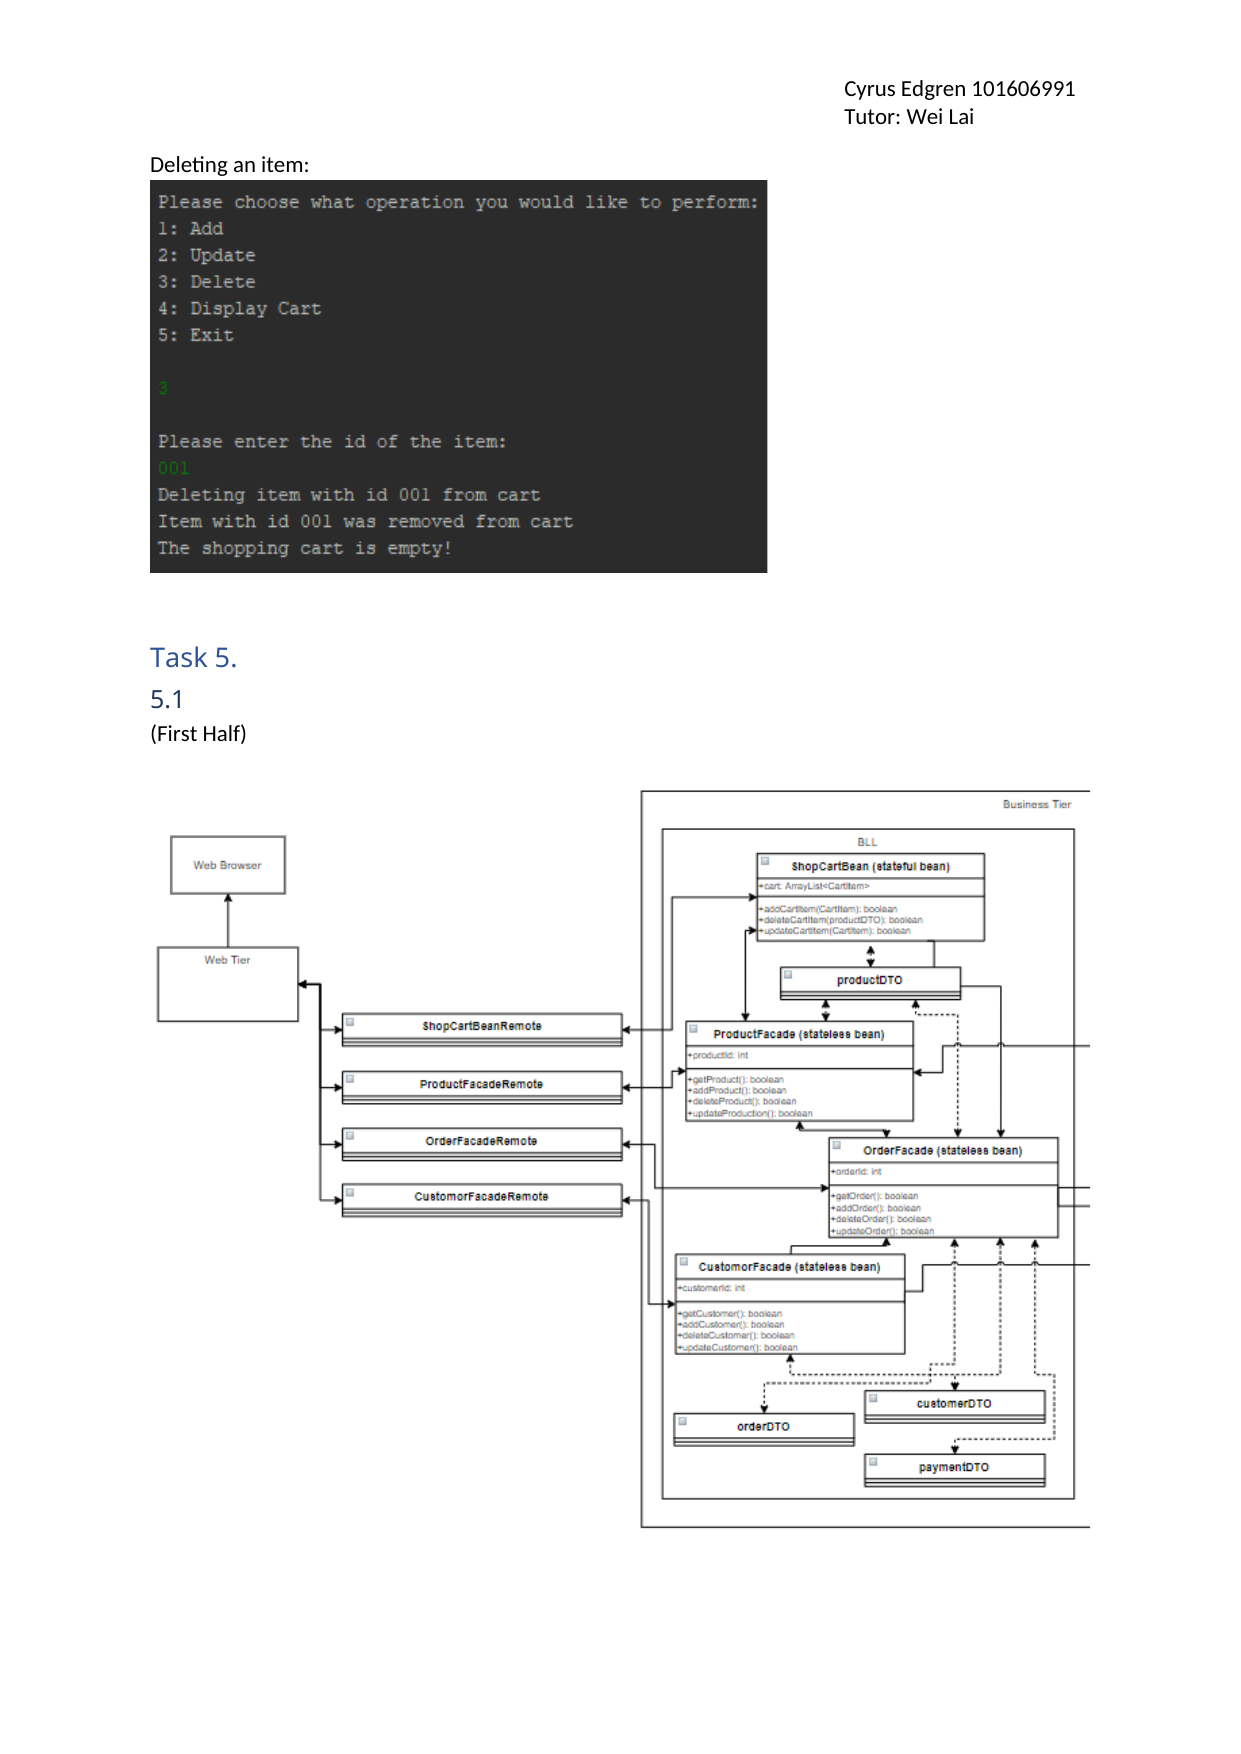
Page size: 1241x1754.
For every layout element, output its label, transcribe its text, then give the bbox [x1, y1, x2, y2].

subtitle 5.1 [150, 682, 1090, 716]
picture [150, 180, 768, 573]
text (First Half) [150, 719, 1090, 747]
subtitle Task 5. [150, 638, 1090, 675]
picture [150, 765, 1091, 1562]
